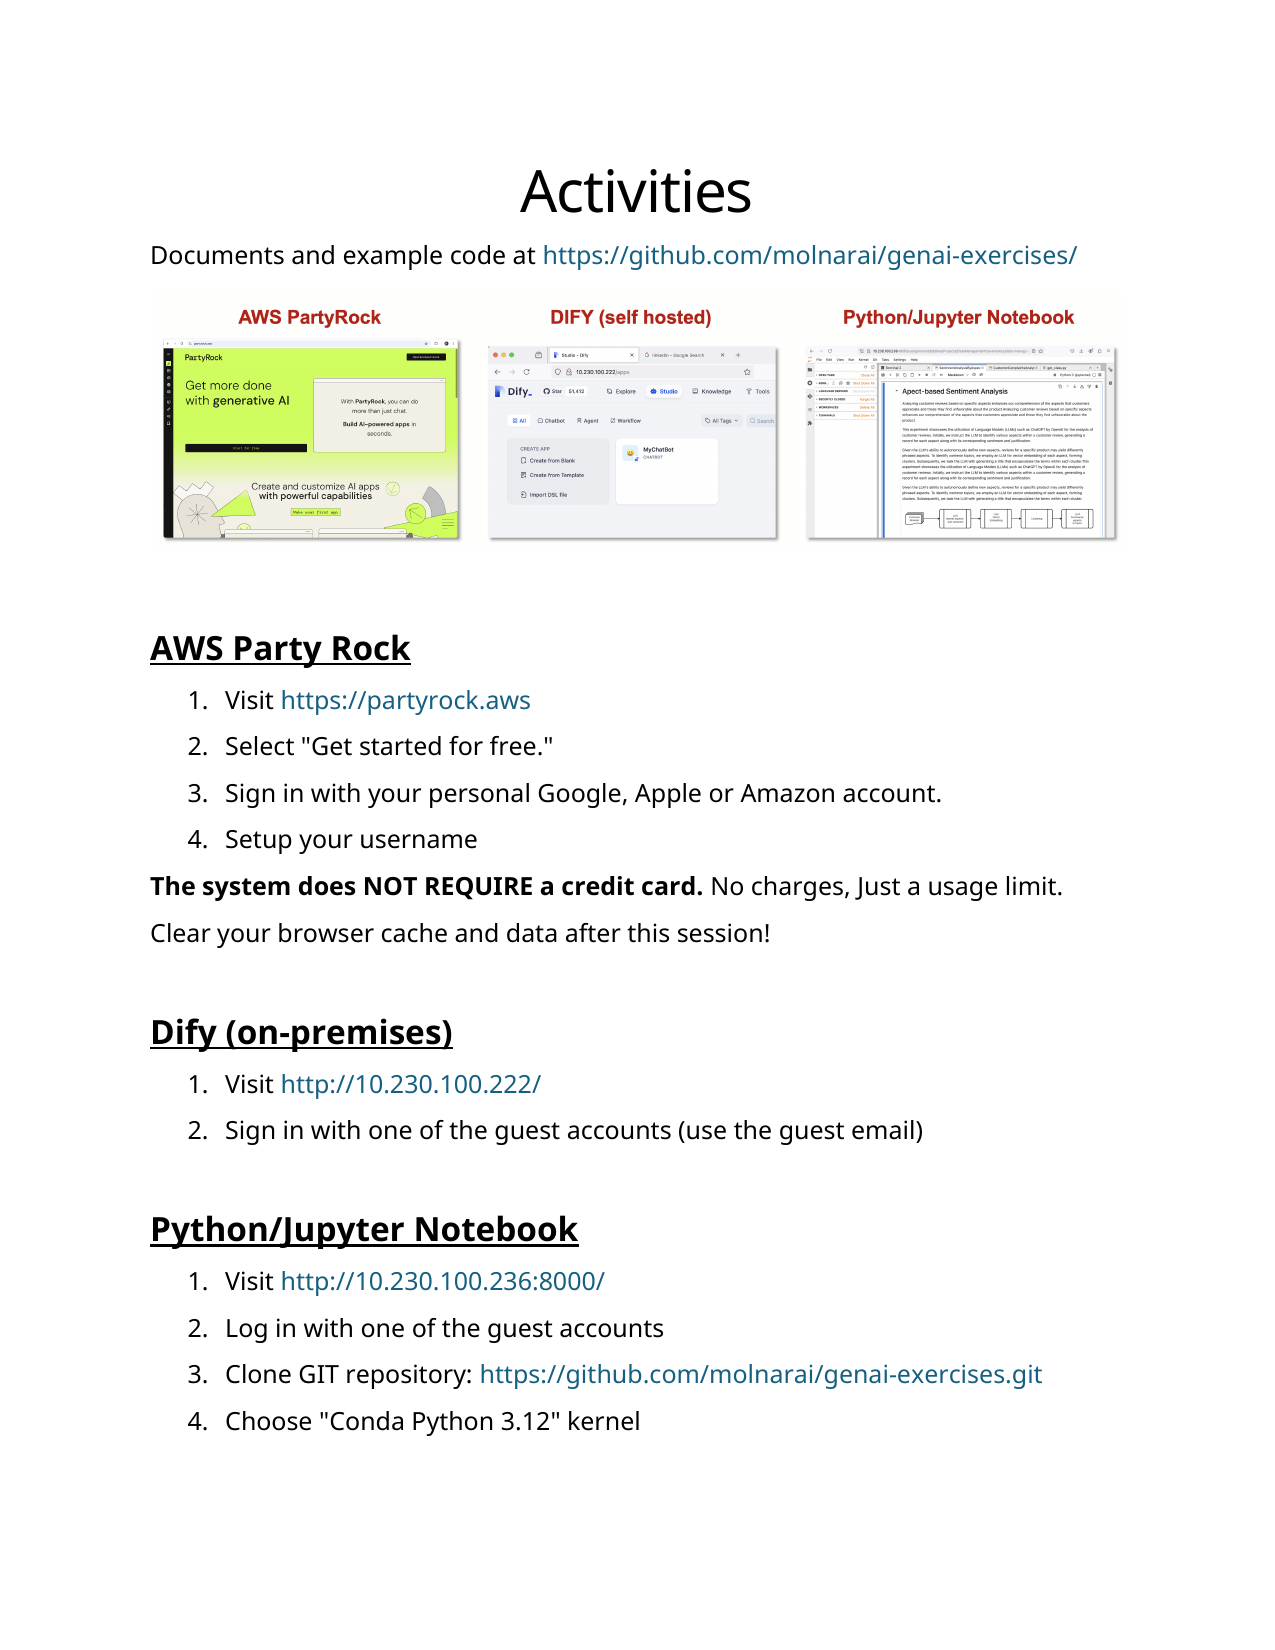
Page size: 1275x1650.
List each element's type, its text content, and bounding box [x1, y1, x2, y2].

list Sign in with your personal Google, Apple or Amazon account. [187, 776, 1125, 810]
text Python/Jupyter Notebook [150, 1206, 1125, 1251]
list Log in with one of the guest accounts [187, 1311, 1125, 1344]
text Clear your browser cache and data after this session! [150, 915, 1125, 949]
text Documents and example code at https://github.com/molnarai/genai-exercises/ [150, 238, 1125, 272]
list Visit http://10.230.100.236:8000/ [187, 1264, 1125, 1298]
list Setup your username [187, 822, 1125, 856]
list Sign in with one of the guest accounts (use the guest email) [187, 1113, 1125, 1147]
list Visit http://10.230.100.222/ [187, 1066, 1125, 1100]
picture [150, 292, 1125, 549]
list Select "Get started for free." [187, 729, 1125, 763]
text Dify (on-premises) [150, 1008, 1125, 1054]
list Choose "Conda Python 3.12" kernel [187, 1404, 1125, 1438]
text AWS Party Rock [150, 624, 1125, 670]
list Clone GIT repository: https://github.com/molnarai/genai-exercises.git [187, 1357, 1125, 1391]
title Activities [150, 150, 1125, 229]
text The system does NOT REQUIRE a credit card. No charges, Just a usage limit. [150, 869, 1125, 903]
list Visit https://partyrock.aws [187, 682, 1125, 717]
